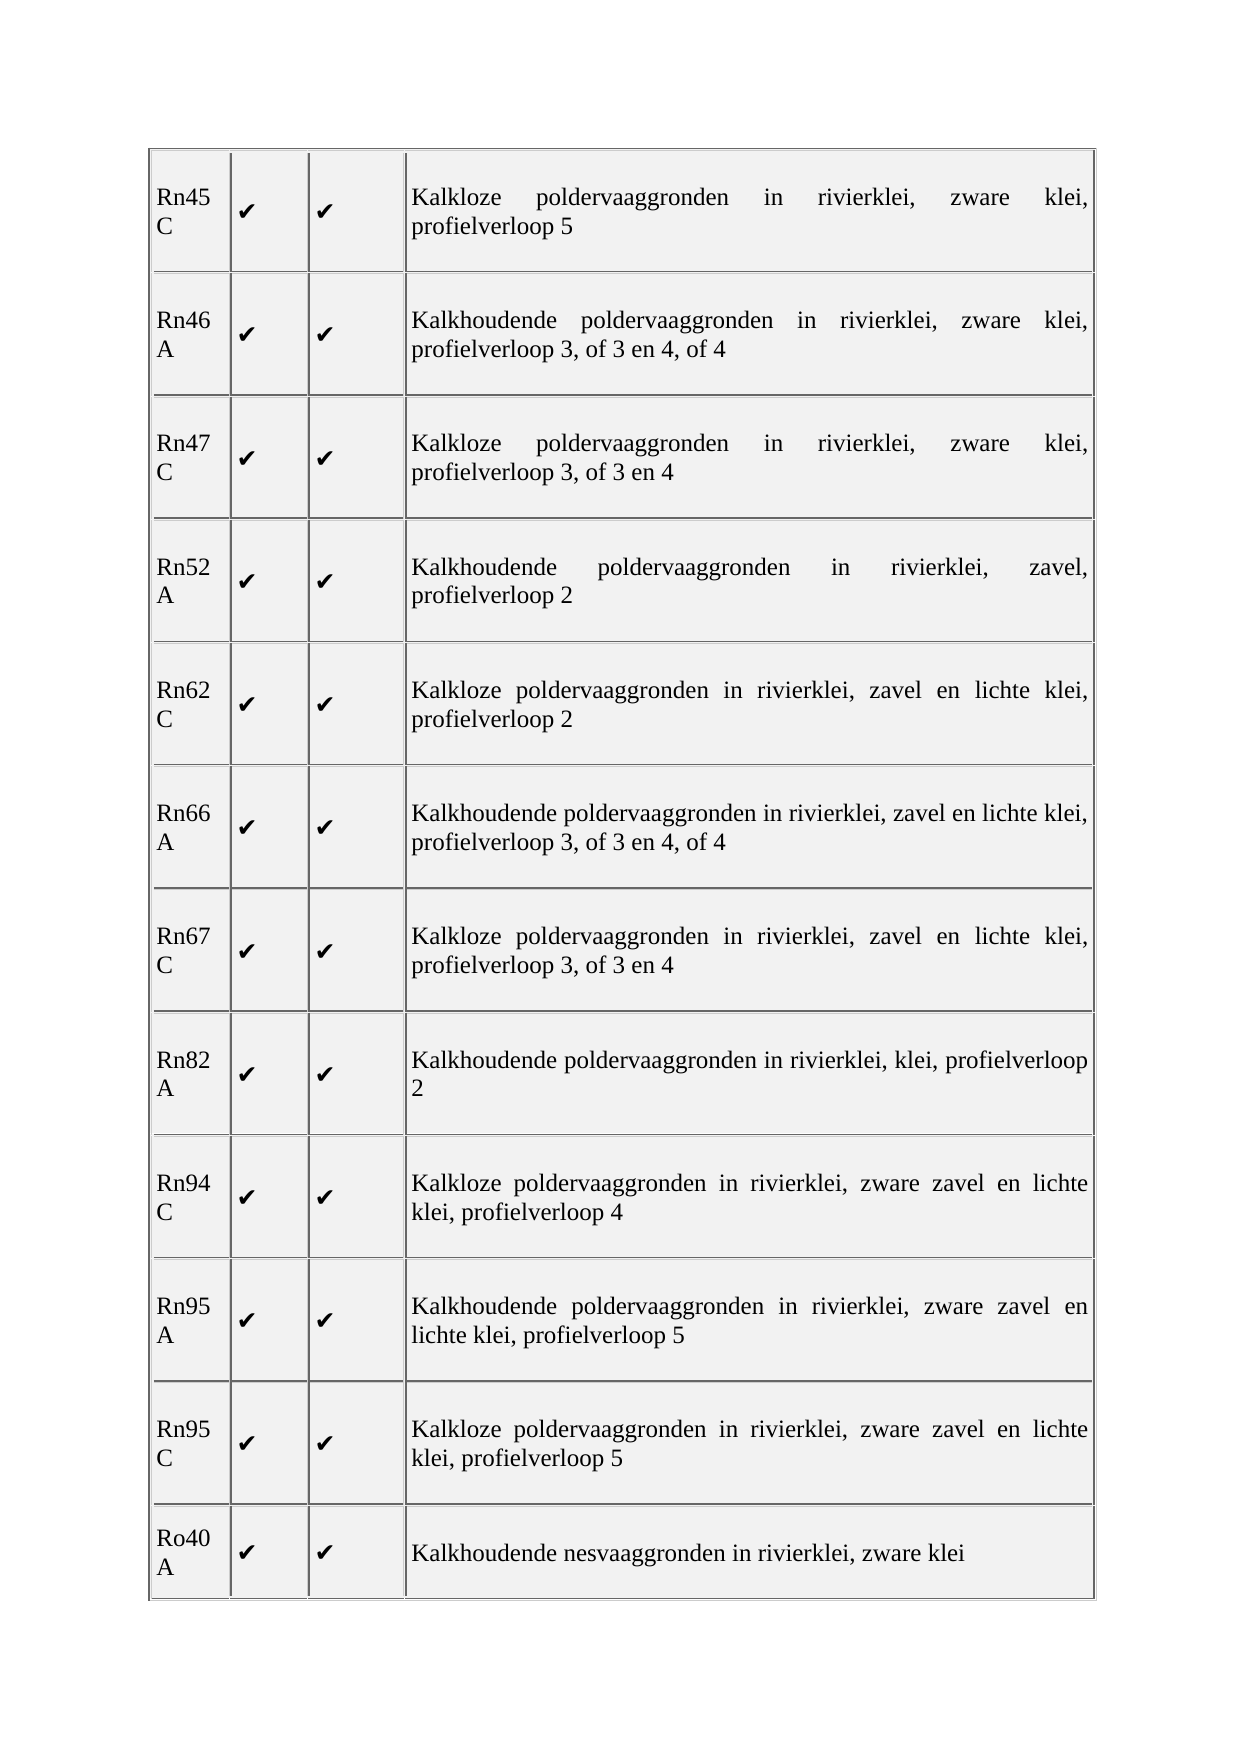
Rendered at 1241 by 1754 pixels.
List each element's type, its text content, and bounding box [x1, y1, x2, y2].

table_cell Rn82A [152, 1010, 229, 1133]
table_cell Kalkloze poldervaaggronden in rivierklei, zware klei, profielverloop 3, of 3 en 4 [407, 394, 1094, 517]
table_cell ✔ [232, 398, 307, 517]
table_cell ✔ [232, 767, 307, 887]
table_cell Kalkhoudende poldervaaggronden in rivierklei, zware zavel en lichte klei, profielverloop 5 [405, 1257, 1095, 1380]
table_cell Rn94C [152, 1134, 229, 1257]
table_cell ✔ [232, 521, 307, 641]
table_cell Kalkhoudende poldervaaggronden in rivierklei, zware klei, profielverloop 3, of 3 en 4, of 4 [405, 271, 1095, 394]
table_cell Rn95A [150, 1257, 230, 1380]
table_cell ✔ [230, 149, 308, 271]
table_cell ✔ [232, 1383, 307, 1503]
table_cell Kalkhoudende nesvaaggronden in rivierklei, zware klei [405, 1503, 1094, 1598]
table_cell Kalkloze poldervaaggronden in rivierklei, zware zavel en lichte klei, profielverloop 5 [407, 1380, 1093, 1503]
table_cell ✔ [310, 1260, 403, 1380]
table_cell Kalkhoudende poldervaaggronden in rivierklei, zavel, profielverloop 2 [407, 517, 1094, 641]
table_cell Kalkhoudende poldervaaggronden in rivierklei, klei, profielverloop 2 [407, 1010, 1094, 1133]
table_cell ✔ [310, 890, 403, 1010]
table_cell ✔ [310, 1014, 403, 1133]
table_cell ✔ [310, 1383, 403, 1503]
table_cell Rn52A [152, 517, 229, 641]
table_cell ✔ [308, 149, 405, 271]
table_cell ✔ [310, 274, 403, 394]
table_cell Rn95C [152, 1380, 229, 1503]
table_cell ✔ [232, 890, 307, 1010]
table_cell Rn66A [150, 764, 230, 887]
table_cell Rn47C [152, 394, 229, 517]
table_cell Kalkloze poldervaaggronden in rivierklei, zavel en lichte klei, profielverloop 3, of 3 en 4 [407, 887, 1093, 1010]
table_cell ✔ [232, 1014, 307, 1133]
table_cell Kalkloze poldervaaggronden in rivierklei, zavel en lichte klei, profielverloop 2 [405, 641, 1095, 764]
table_cell ✔ [310, 767, 403, 887]
table_cell ✔ [232, 1137, 307, 1257]
table_cell Kalkloze poldervaaggronden in rivierklei, zware klei, profielverloop 5 [405, 151, 1093, 271]
table_cell ✔ [232, 1260, 307, 1380]
table_cell ✔ [310, 521, 403, 641]
table_cell Rn45C [150, 149, 230, 271]
table_cell ✔ [310, 398, 403, 517]
table_cell Kalkhoudende poldervaaggronden in rivierklei, zavel en lichte klei, profielverloop 3, of 3 en 4, of 4 [405, 764, 1095, 887]
table_cell Rn67C [152, 887, 229, 1010]
table_cell ✔ [230, 1507, 308, 1598]
table_cell ✔ [310, 644, 403, 764]
table_cell Rn62C [150, 641, 230, 764]
table_cell ✔ [308, 1503, 405, 1598]
table_cell ✔ [232, 274, 307, 394]
table_cell Ro40A [152, 1503, 230, 1598]
table_cell Kalkloze poldervaaggronden in rivierklei, zware zavel en lichte klei, profielverloop 4 [407, 1134, 1094, 1257]
table_cell ✔ [310, 1137, 403, 1257]
table_cell ✔ [232, 644, 307, 764]
table_cell Rn46A [150, 271, 230, 394]
